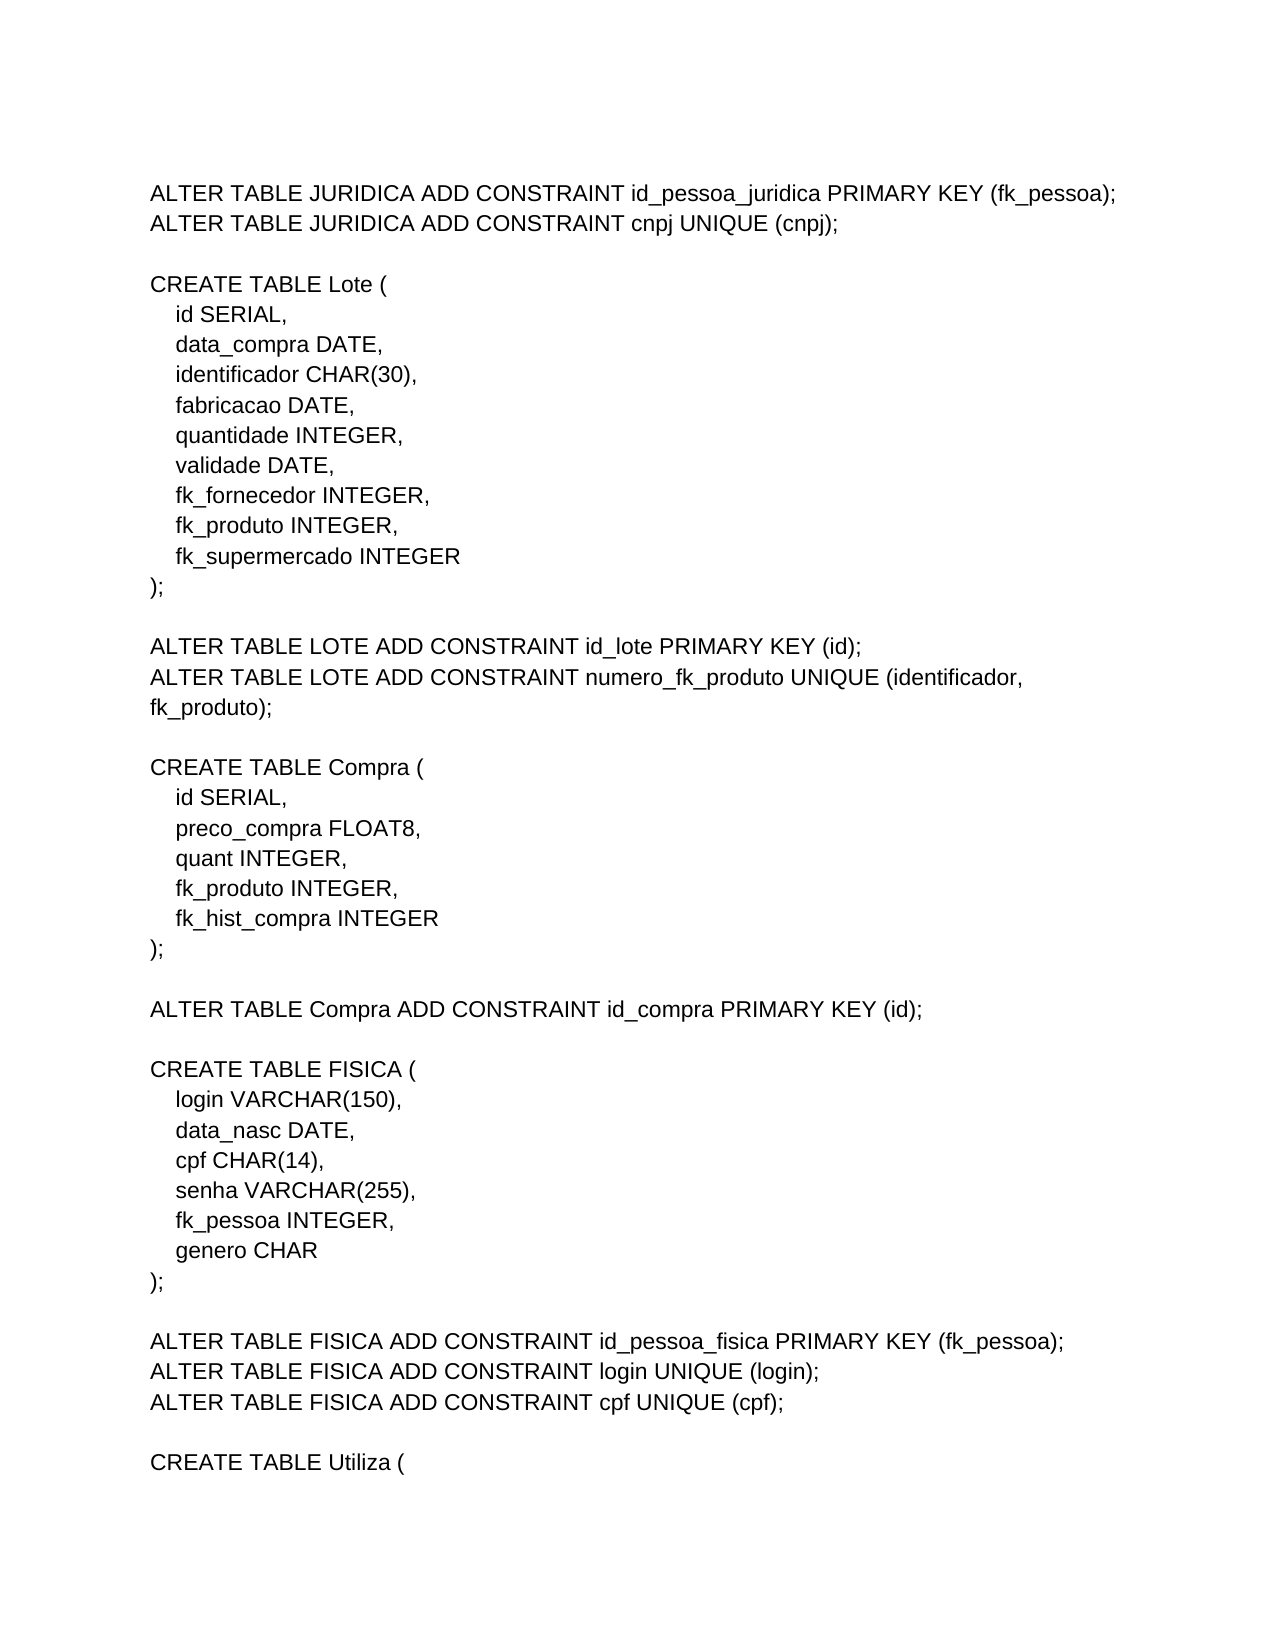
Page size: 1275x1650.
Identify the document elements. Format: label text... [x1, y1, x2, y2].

text ); [150, 1268, 1125, 1294]
text ALTER TABLE LOTE ADD CONSTRAINT id_lote PRIMARY KEY (id); [150, 633, 1125, 660]
text ALTER TABLE FISICA ADD CONSTRAINT cpf UNIQUE (cpf); [150, 1388, 1125, 1415]
text senha VARCHAR(255), [150, 1177, 1125, 1203]
text id SERIAL, [150, 301, 1125, 327]
text fk_produto INTEGER, [150, 512, 1125, 539]
text fk_fornecedor INTEGER, [150, 482, 1125, 509]
text ); [150, 573, 1125, 599]
text identificador CHAR(30), [150, 361, 1125, 388]
text ALTER TABLE FISICA ADD CONSTRAINT login UNIQUE (login); [150, 1358, 1125, 1385]
text cpf CHAR(14), [150, 1147, 1125, 1173]
text ALTER TABLE FISICA ADD CONSTRAINT id_pessoa_fisica PRIMARY KEY (fk_pessoa); [150, 1328, 1125, 1354]
text data_nasc DATE, [150, 1117, 1125, 1143]
text fk_supermercado INTEGER [150, 543, 1125, 569]
text quant INTEGER, [150, 845, 1125, 871]
text fk_hist_compra INTEGER [150, 905, 1125, 932]
text login VARCHAR(150), [150, 1086, 1125, 1113]
text ALTER TABLE LOTE ADD CONSTRAINT numero_fk_produto UNIQUE (identificador, fk_produto); [150, 663, 1125, 720]
text CREATE TABLE Utiliza ( [150, 1449, 1125, 1475]
text fabricacao DATE, [150, 392, 1125, 418]
text ALTER TABLE Compra ADD CONSTRAINT id_compra PRIMARY KEY (id); [150, 996, 1125, 1022]
text ); [150, 935, 1125, 962]
text genero CHAR [150, 1237, 1125, 1264]
text ALTER TABLE JURIDICA ADD CONSTRAINT cnpj UNIQUE (cnpj); [150, 210, 1125, 237]
text ALTER TABLE JURIDICA ADD CONSTRAINT id_pessoa_juridica PRIMARY KEY (fk_pessoa); [150, 180, 1125, 207]
text preco_compra FLOAT8, [150, 814, 1125, 841]
text fk_pessoa INTEGER, [150, 1207, 1125, 1234]
text quantidade INTEGER, [150, 422, 1125, 448]
text data_compra DATE, [150, 331, 1125, 358]
text fk_produto INTEGER, [150, 875, 1125, 901]
text id SERIAL, [150, 784, 1125, 811]
text CREATE TABLE Compra ( [150, 754, 1125, 781]
text CREATE TABLE FISICA ( [150, 1056, 1125, 1083]
text validade DATE, [150, 452, 1125, 478]
text CREATE TABLE Lote ( [150, 271, 1125, 297]
